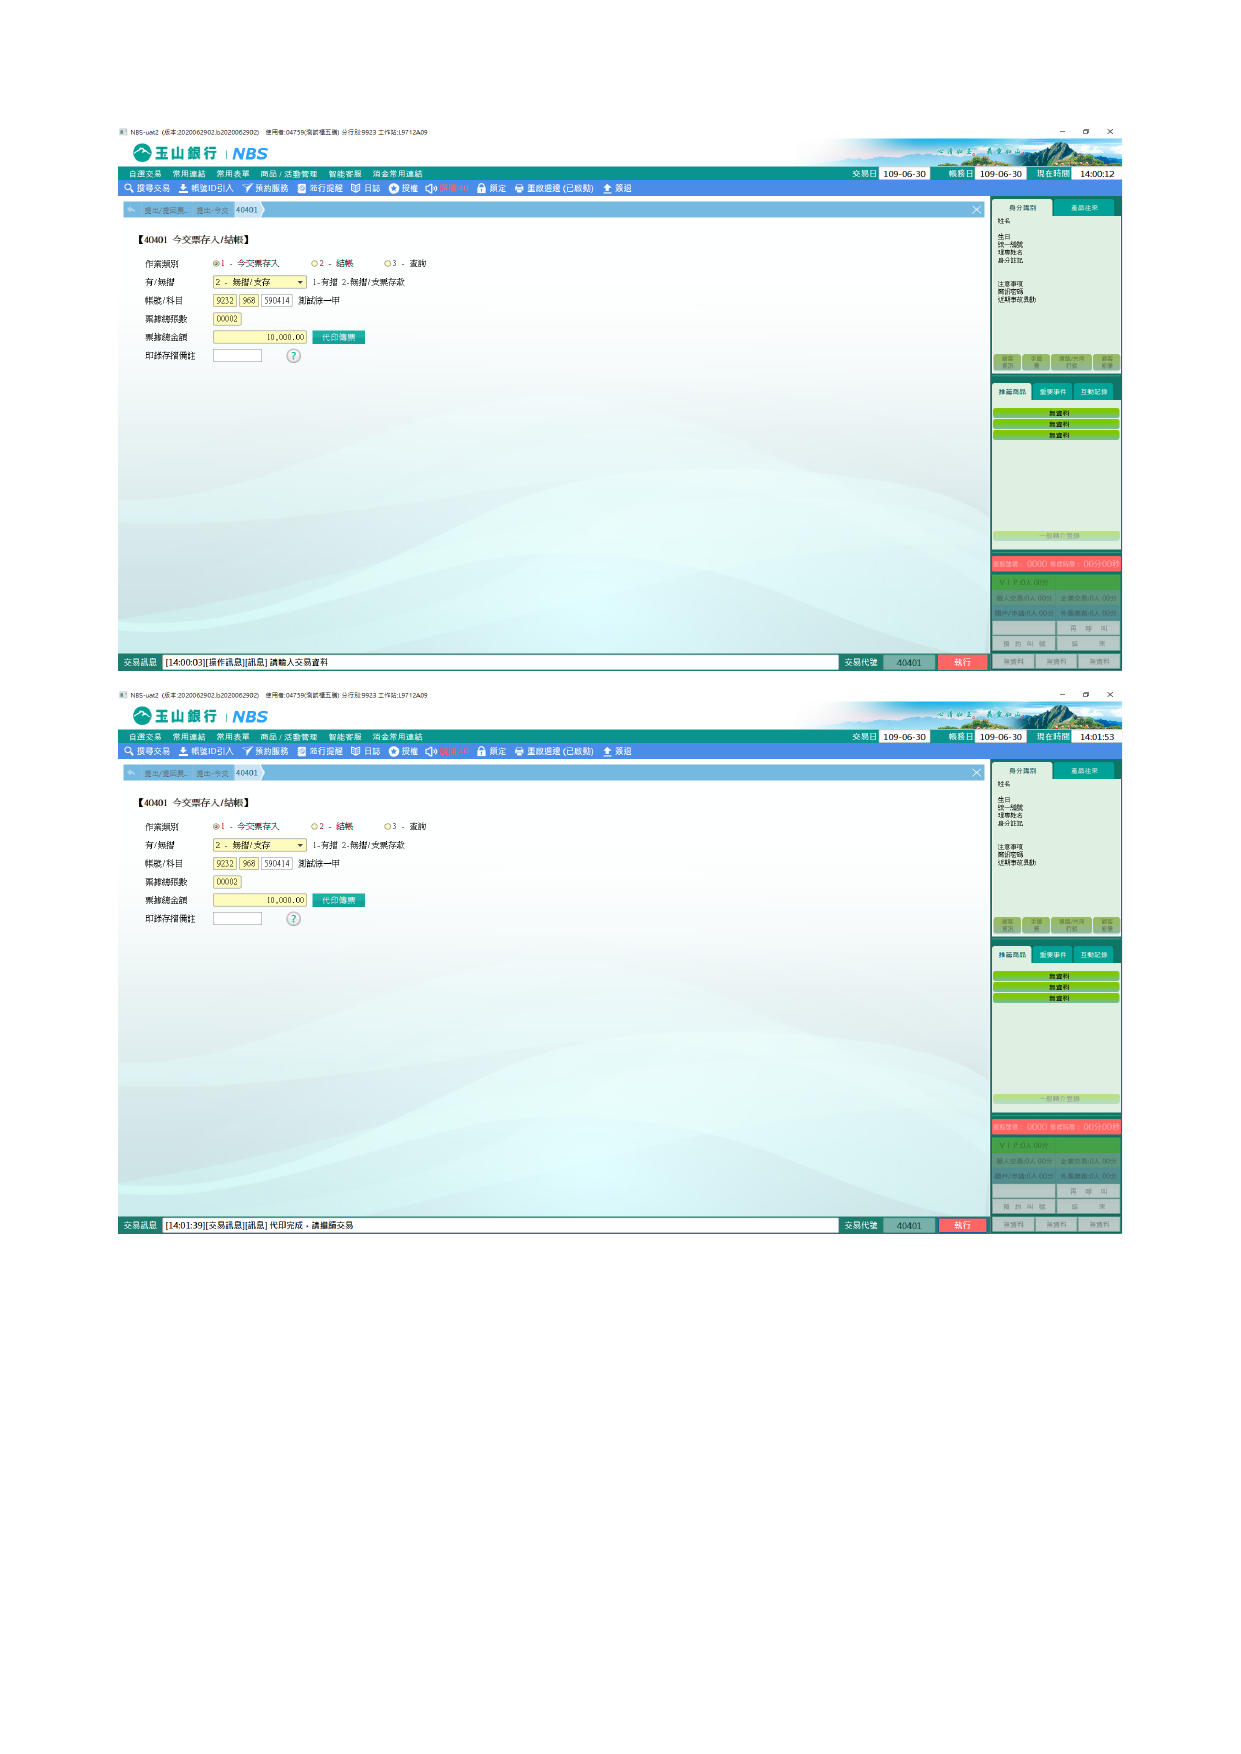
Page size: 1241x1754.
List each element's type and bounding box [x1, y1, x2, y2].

picture [118, 689, 1123, 1234]
picture [118, 127, 1123, 671]
